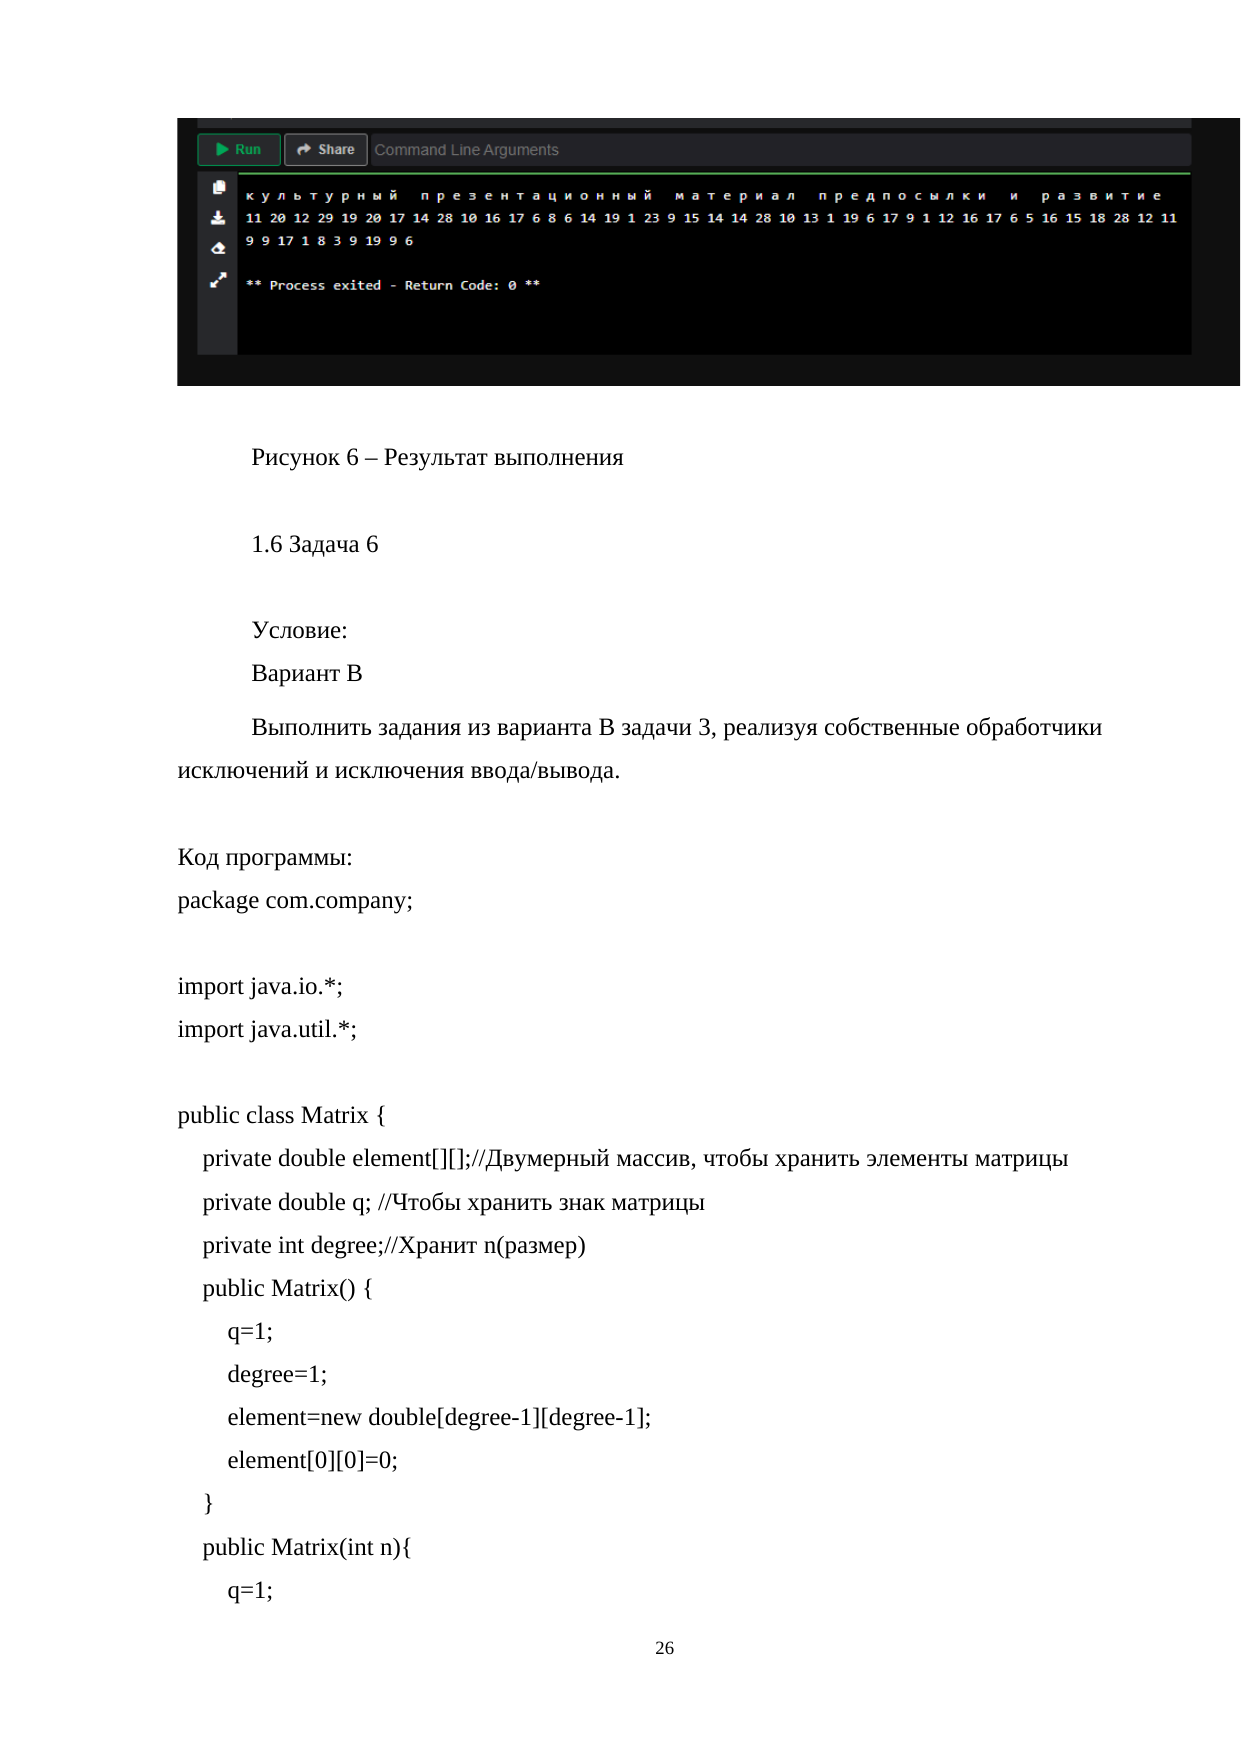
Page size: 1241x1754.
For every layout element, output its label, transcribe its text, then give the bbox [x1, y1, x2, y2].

text package com.company; [177, 885, 1152, 913]
picture [177, 118, 1241, 386]
text element[0][0]=0; [177, 1445, 1152, 1474]
text Рисунок 6 – Результат выполнения [177, 442, 1152, 471]
text import java.util.*; [177, 1014, 1152, 1043]
text Вариант B [177, 658, 1146, 687]
text degree=1; [177, 1359, 1152, 1388]
text 1.6 Задача 6 [177, 529, 1152, 557]
text q=1; [177, 1575, 1152, 1603]
text Условие: [177, 615, 1152, 644]
text private double q; //Чтобы хранить знак матрицы [177, 1187, 1152, 1215]
text Выполнить задания из варианта В задачи 3, реализуя собственные обработчики исключений и исключения ввода/вывода. [177, 712, 1152, 784]
text public class Matrix { [177, 1100, 1152, 1129]
text private double element[][];//Двумерный массив, чтобы хранить элементы матрицы [177, 1143, 1152, 1172]
text Код программы: [177, 842, 1152, 870]
text } [177, 1488, 1152, 1517]
text public Matrix(int n){ [177, 1532, 1152, 1560]
text public Matrix() { [177, 1273, 1152, 1302]
text private int degree;//Хранит n(размер) [177, 1230, 1152, 1258]
text element=new double[degree-1][degree-1]; [177, 1402, 1152, 1431]
text import java.io.*; [177, 971, 1152, 1000]
text q=1; [177, 1316, 1152, 1345]
